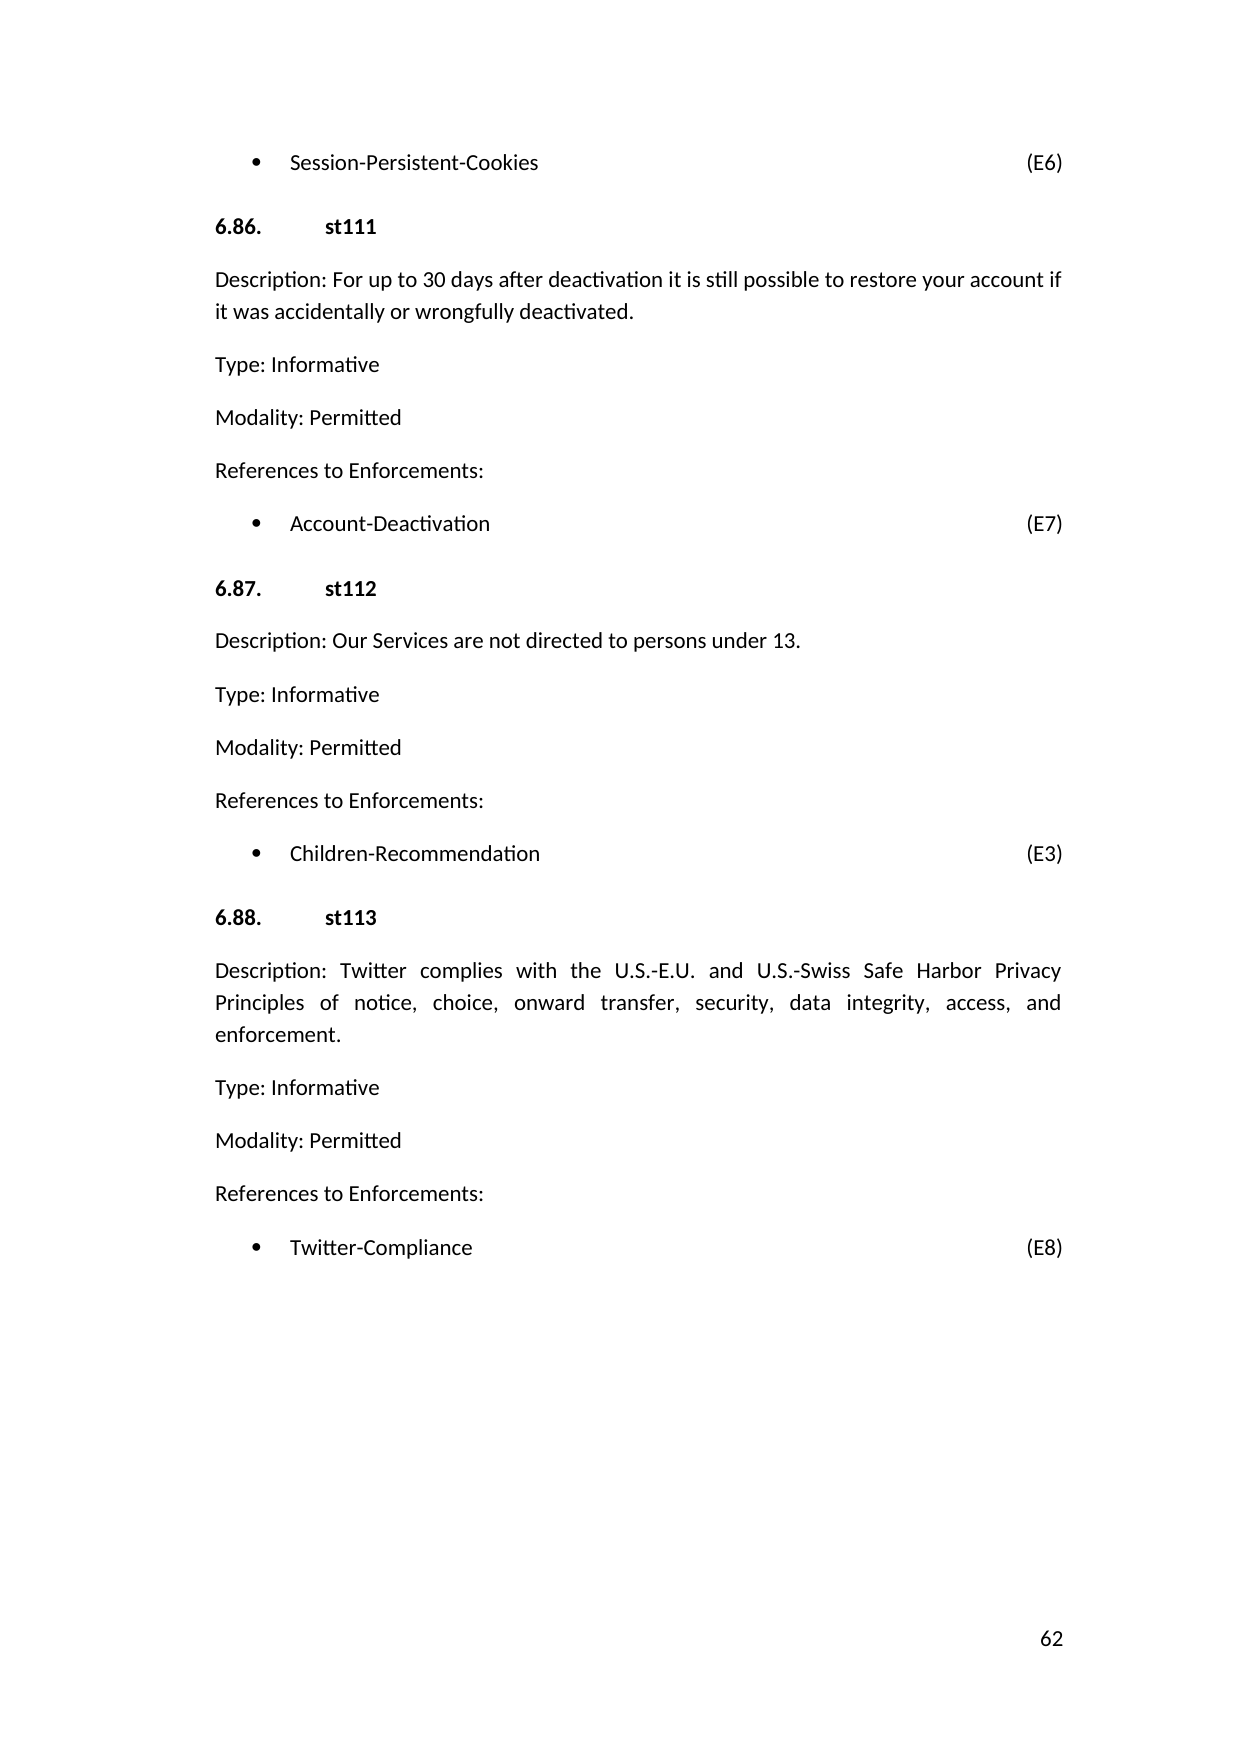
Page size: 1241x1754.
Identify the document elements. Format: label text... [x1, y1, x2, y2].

list Children-Recommendation (E3) [252, 839, 1063, 899]
text Type: Informative [215, 350, 1063, 378]
text Type: Informative [215, 1073, 1063, 1102]
list Account-Deactivation (E7) [252, 509, 1063, 569]
text References to Enforcements: [215, 1179, 1063, 1208]
list st113 [215, 903, 1063, 931]
text Modality: Permitted [215, 403, 1063, 431]
list st112 [215, 574, 1063, 602]
text Modality: Permitted [215, 1127, 1063, 1154]
text Type: Informative [215, 680, 1063, 708]
text Modality: Permitted [215, 733, 1063, 761]
list st111 [215, 212, 1063, 240]
list Session-Persistent-Cookies (E6) [252, 148, 1063, 208]
text Description: Our Services are not directed to persons under 13. [215, 627, 1063, 655]
text Description: Twitter complies with the U.S.-E.U. and U.S.-Swiss Safe Harbor Privacy Principles of notice, choice, onward transfer, security, data integrity, access, and enforcement. [215, 956, 1063, 1048]
list Twitter-Compliance (E8) [252, 1233, 1063, 1293]
text Description: For up to 30 days after deactivation it is still possible to restore your account if it was accidentally or wrongfully deactivated. [215, 265, 1063, 325]
text References to Enforcements: [215, 786, 1063, 814]
text References to Enforcements: [215, 456, 1063, 484]
